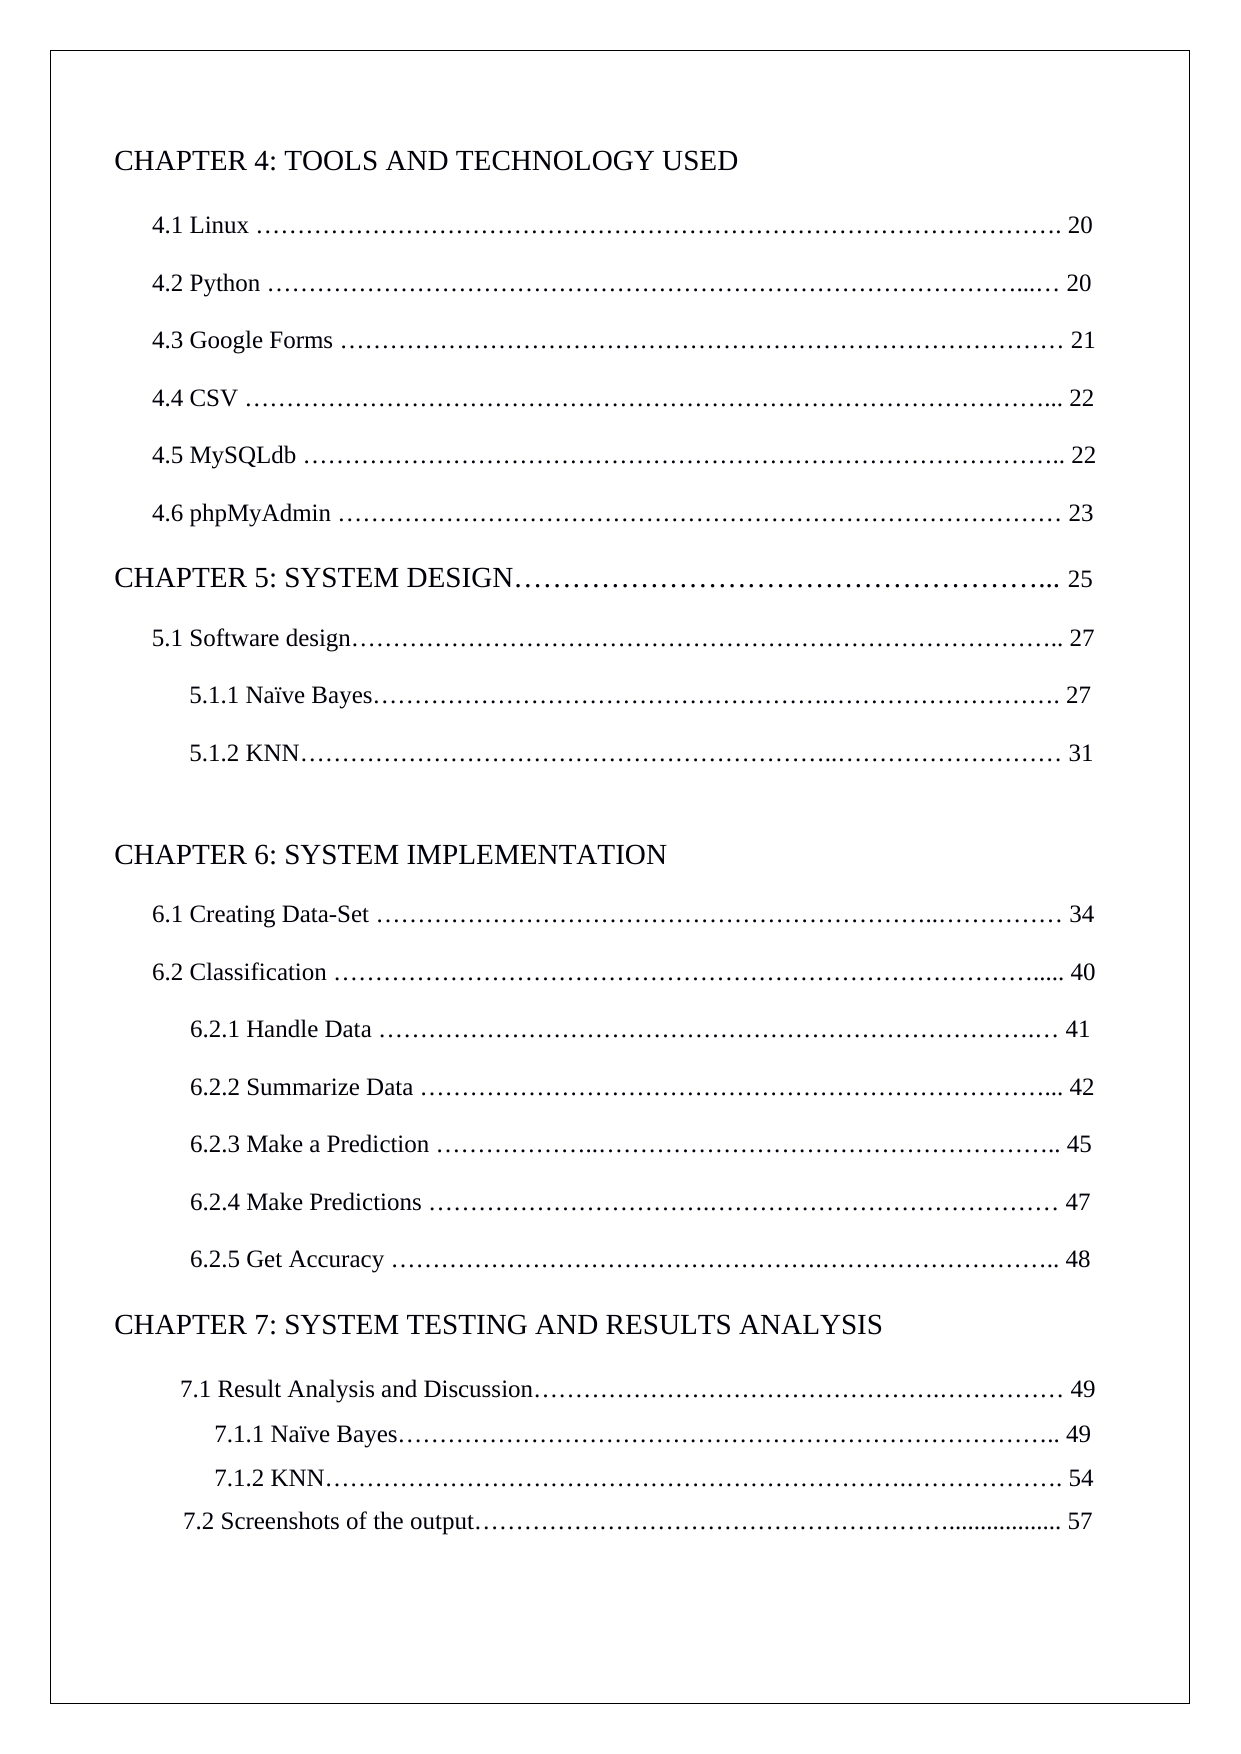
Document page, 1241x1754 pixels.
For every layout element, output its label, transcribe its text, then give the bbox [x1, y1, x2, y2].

text 6.2.1 Handle Data …………………………………………………………………….… 41 [190, 1014, 1097, 1043]
text 7.1.1 Naïve Bayes…………………………………………………………………….. 49 [114, 1419, 1097, 1448]
text 4.3 Google Forms …………………………………………………………………………… 21 [152, 326, 1097, 354]
text 6.2.2 Summarize Data …………………………………………………………………... 42 [190, 1072, 1097, 1101]
text 4.4 CSV ……………………………………………………………………………………... 22 [152, 383, 1097, 412]
text 4.6 phpMyAdmin …………………………………………………………………………… 23 [152, 498, 1097, 527]
text 4.1 Linux ……………………………………………………………………………………. 20 [152, 211, 1097, 239]
text 4.5 MySQLdb ……………………………………………………………………………….. 22 [152, 441, 1097, 469]
text 6.2.3 Make a Prediction ………………..……………………………………………….. 45 [190, 1129, 1097, 1158]
text 4.2 Python ………………………………………………………………………………...… 20 [152, 268, 1097, 297]
text CHAPTER 6: SYSTEM IMPLEMENTATION [114, 837, 1097, 871]
text CHAPTER 7: SYSTEM TESTING AND RESULTS ANALYSIS [114, 1307, 1097, 1340]
text 6.2 Classification …………………………………………………………………………..... 40 [152, 957, 1097, 986]
text 6.1 Creating Data-Set …………………………………………………………..…………… 34 [152, 899, 1097, 928]
text CHAPTER 4: TOOLS AND TECHNOLOGY USED [114, 143, 1097, 177]
text 7.2 Screenshots of the output………………………………………………….................. 57 [114, 1506, 1097, 1534]
text 6.2.4 Make Predictions …………………………….…………………………………… 47 [190, 1187, 1097, 1216]
text 5.1.1 Naïve Bayes……………………………………………….………………………. 27 [114, 680, 1097, 709]
text 5.1.2 KNN………………………………………………………..……………………… 31 [114, 738, 1097, 766]
text 6.2.5 Get Accuracy …………………………………………….……………………….. 48 [190, 1244, 1097, 1273]
text 7.1.2 KNN…………………………………………………………….………………. 54 [114, 1463, 1097, 1491]
text CHAPTER 5: SYSTEM DESIGN………………………………………………... 25 [114, 560, 1097, 594]
text 7.1 Result Analysis and Discussion………………………………………….…………… 49 [114, 1374, 1097, 1403]
text 5.1 Software design………………………………………………………………………….. 27 [114, 623, 1097, 651]
